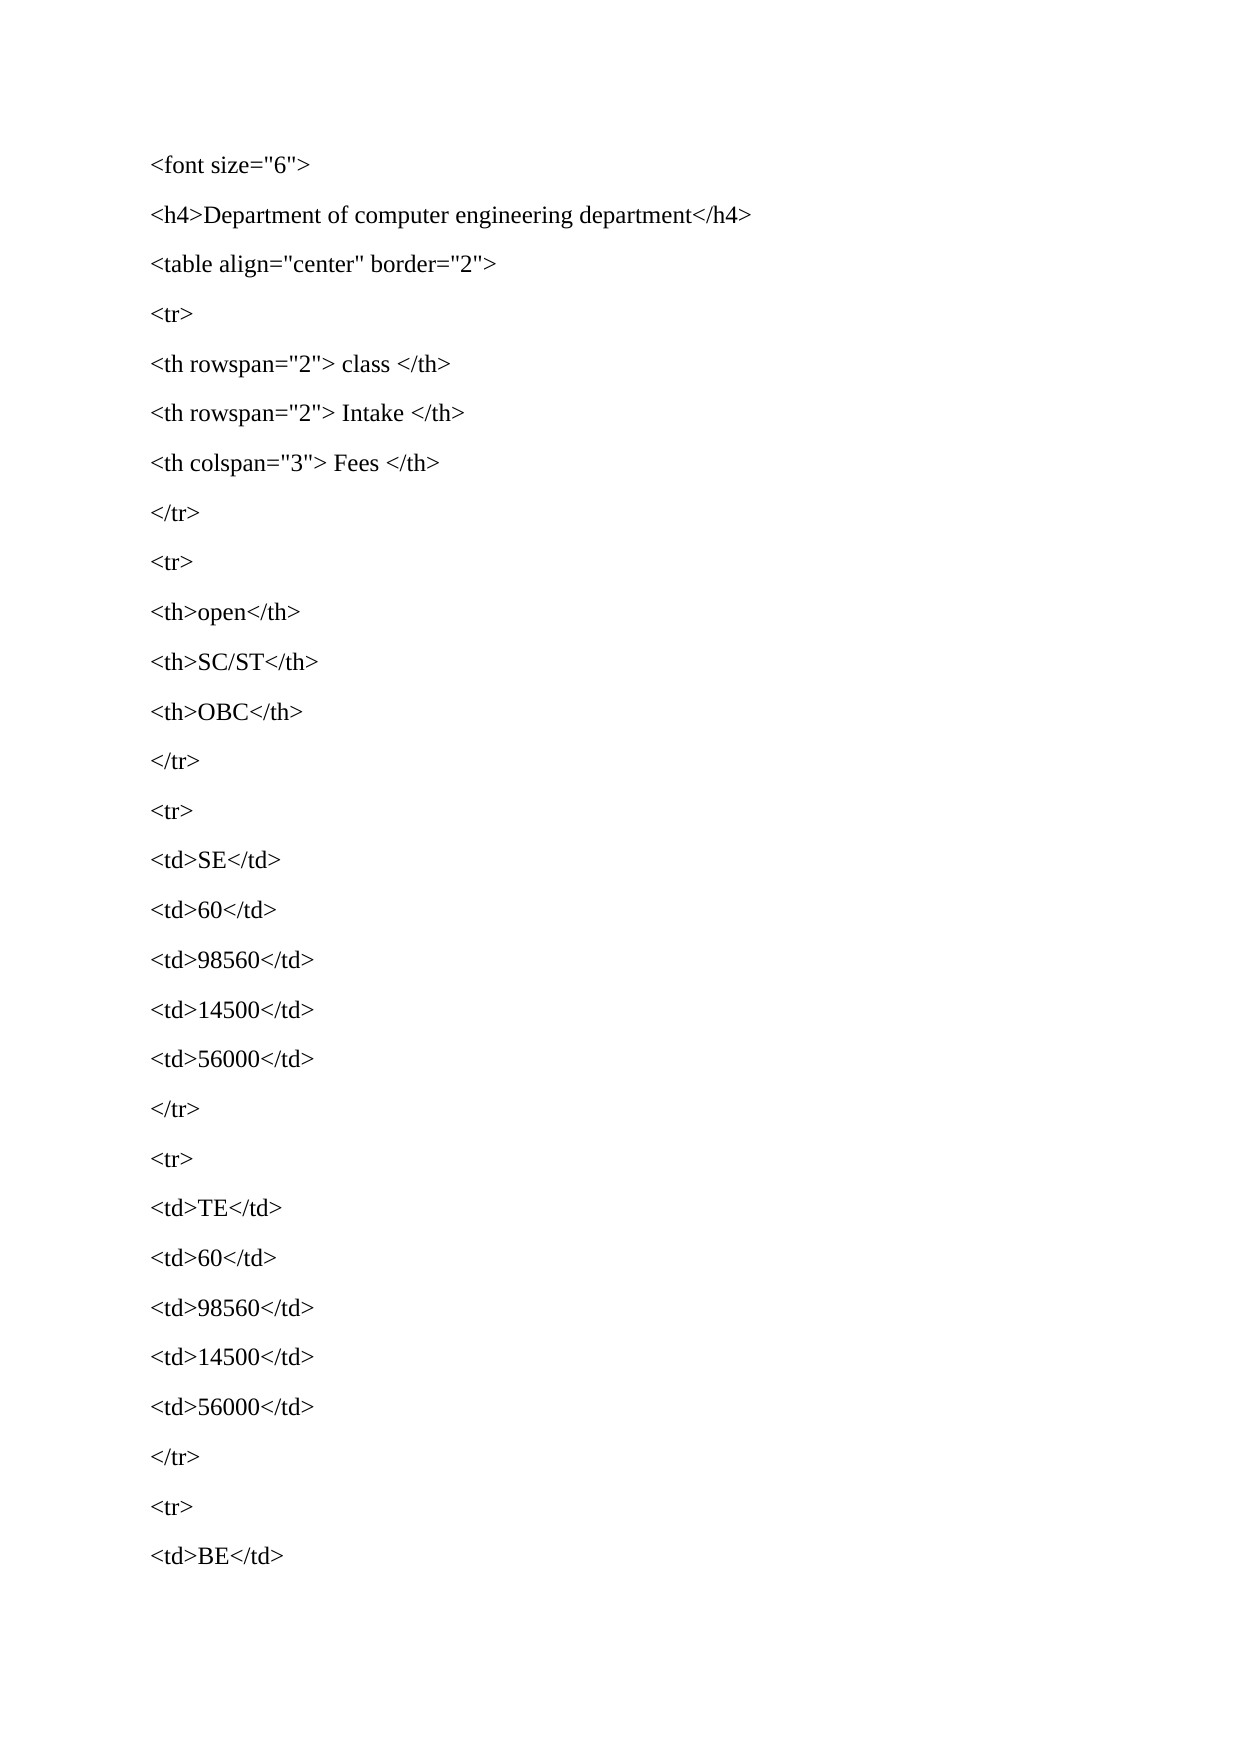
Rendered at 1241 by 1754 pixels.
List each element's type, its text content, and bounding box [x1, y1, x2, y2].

text <td>14500</td> [150, 995, 1090, 1023]
text <th>open</th> [150, 597, 1090, 626]
text <tr> [150, 1492, 1090, 1520]
text <td>BE</td> [150, 1541, 1090, 1570]
text </tr> [150, 1094, 1090, 1123]
text <th rowspan="2"> class </th> [150, 349, 1090, 377]
text <td>98560</td> [150, 1293, 1090, 1322]
text </tr> [150, 1442, 1090, 1471]
text <table align="center" border="2"> [150, 249, 1090, 278]
text <td>56000</td> [150, 1392, 1090, 1421]
text <th>SC/ST</th> [150, 647, 1090, 676]
text <th rowspan="2"> Intake </th> [150, 398, 1090, 427]
text <tr> [150, 796, 1090, 825]
text <td>60</td> [150, 1243, 1090, 1272]
text <td>56000</td> [150, 1044, 1090, 1073]
text <td>SE</td> [150, 846, 1090, 874]
text </tr> [150, 746, 1090, 775]
text <td>TE</td> [150, 1193, 1090, 1222]
text <tr> [150, 1144, 1090, 1172]
text <th>OBC</th> [150, 697, 1090, 725]
text <td>98560</td> [150, 945, 1090, 974]
text <td>14500</td> [150, 1342, 1090, 1371]
text <tr> [150, 547, 1090, 576]
text <tr> [150, 299, 1090, 328]
text <h4>Department of computer engineering department</h4> [150, 200, 1090, 228]
text </tr> [150, 498, 1090, 527]
text <th colspan="3"> Fees </th> [150, 448, 1090, 477]
text <td>60</td> [150, 895, 1090, 924]
text <font size="6"> [150, 150, 1090, 179]
